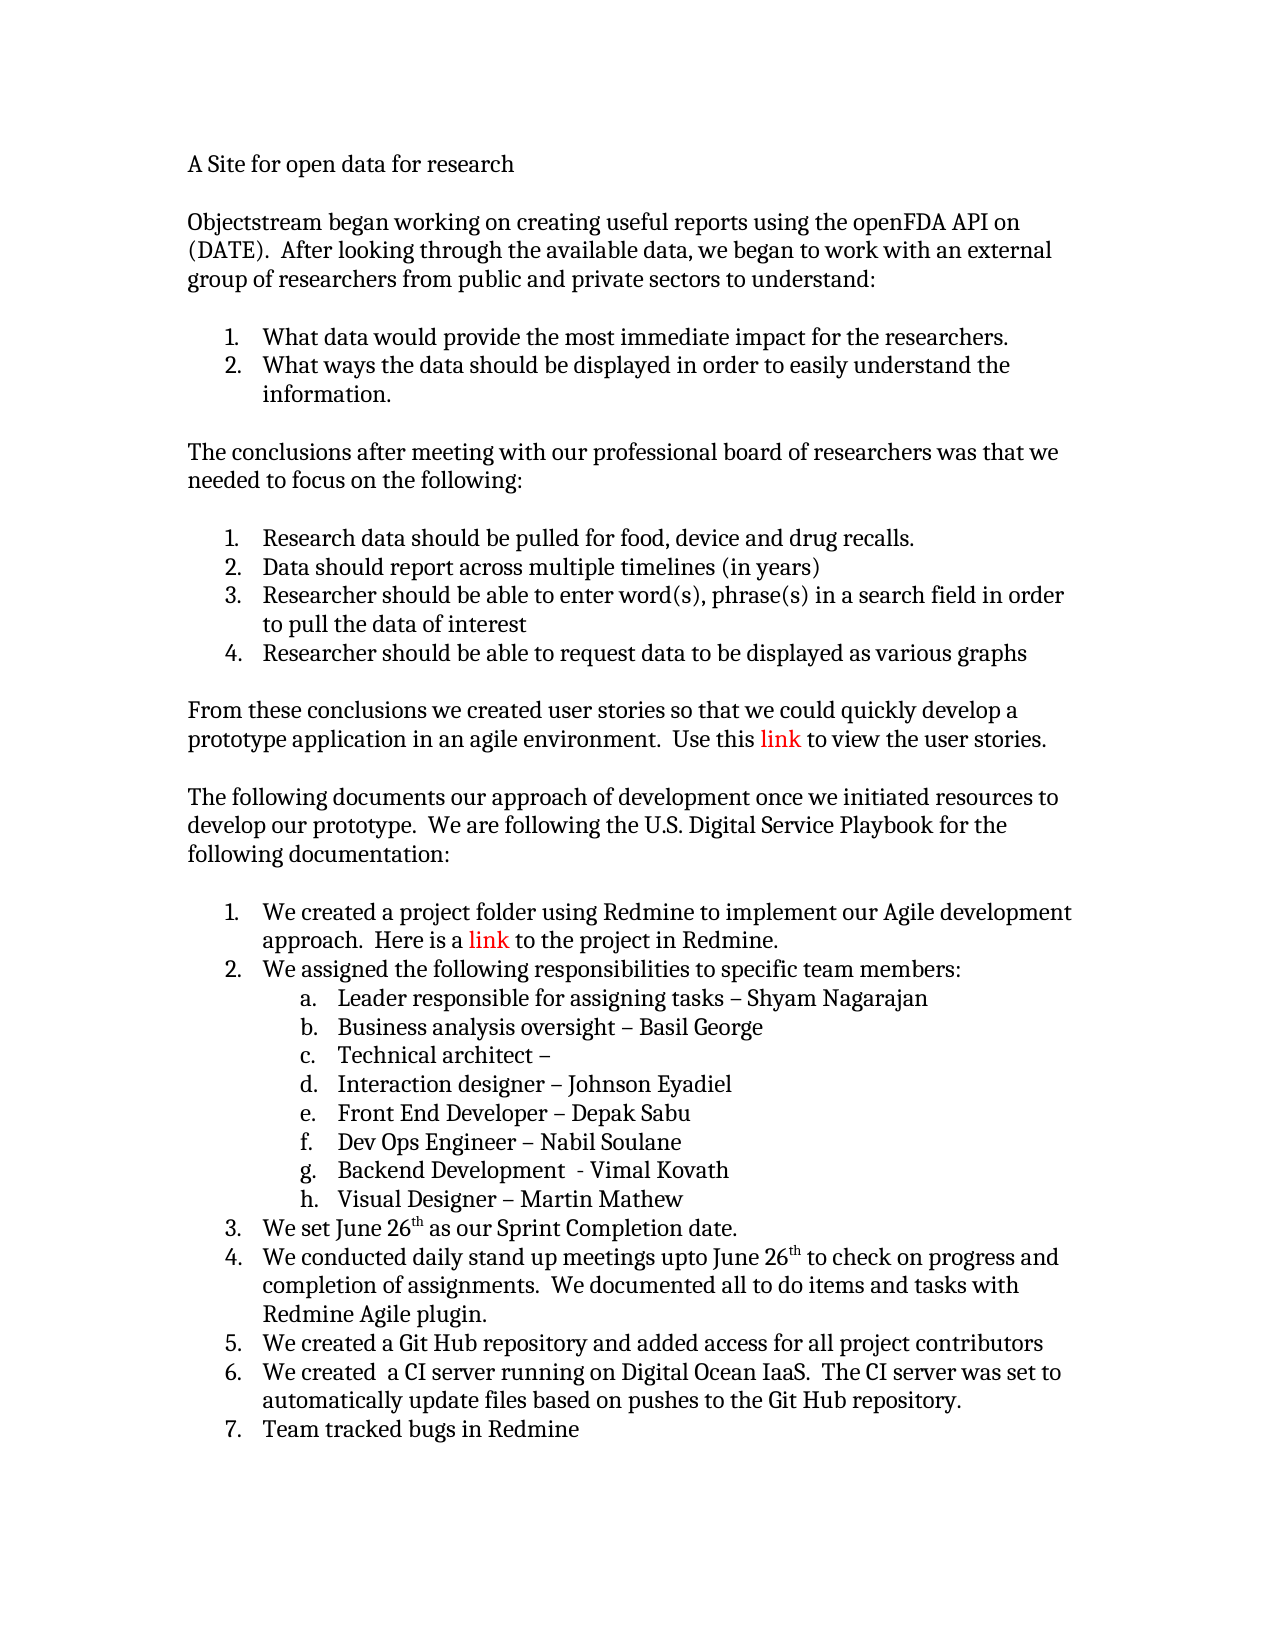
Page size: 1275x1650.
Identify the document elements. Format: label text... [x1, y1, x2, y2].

list Researcher should be able to enter word(s), phrase(s) in a search field in order to pull the data of interest [225, 581, 1087, 639]
list We assigned the following responsibilities to specific team members: [225, 955, 1087, 984]
list Leader responsible for assigning tasks – Shyam Nagarajan [300, 984, 1087, 1012]
list We created a Git Hub repository and added access for all project contributors [225, 1329, 1087, 1357]
list What ways the data should be displayed in order to easily understand the information. [225, 351, 1087, 409]
text The conclusions after meeting with our professional board of researchers was that we needed to focus on the following: [187, 437, 1087, 495]
text Objectstream began working on creating useful reports using the openFDA API on (DATE). After looking through the available data, we began to work with an external group of researchers from public and private sectors to understand: [187, 207, 1087, 294]
list Technical architect – [300, 1041, 1087, 1070]
list We set June 26th as our Sprint Completion date. [225, 1214, 1087, 1242]
list Front End Developer – Depak Sabu [300, 1099, 1087, 1127]
list What data would provide the most immediate impact for the researchers. [225, 322, 1087, 351]
list Business analysis oversight – Basil George [300, 1012, 1087, 1041]
list Backend Development - Vimal Kovath [300, 1156, 1087, 1185]
list Interaction designer – Johnson Eyadiel [300, 1070, 1087, 1099]
text From these conclusions we created user stories so that we could quickly develop a prototype application in an agile environment. Use this link to view the user stories. [187, 696, 1087, 754]
list Data should report across multiple timelines (in years) [225, 552, 1087, 581]
text A Site for open data for research [187, 150, 1087, 179]
list Dev Ops Engineer – Nabil Soulane [300, 1127, 1087, 1156]
list We created a project folder using Redmine to implement our Agile development approach. Here is a link to the project in Redmine. [225, 897, 1087, 955]
list Research data should be pulled for food, device and drug recalls. [225, 524, 1087, 552]
list We conducted daily stand up meetings upto June 26th to check on progress and completion of assignments. We documented all to do items and tasks with Redmine Agile plugin. [225, 1242, 1087, 1329]
text The following documents our approach of development once we initiated resources to develop our prototype. We are following the U.S. Digital Service Playbook for the following documentation: [187, 782, 1087, 869]
list Researcher should be able to request data to be displayed as various graphs [225, 639, 1087, 667]
list We created a CI server running on Digital Ocean IaaS. The CI server was set to automatically update files based on pushes to the Git Hub repository. [225, 1357, 1087, 1415]
list Team tracked bugs in Redmine [225, 1415, 1087, 1444]
list Visual Designer – Martin Mathew [300, 1185, 1087, 1214]
